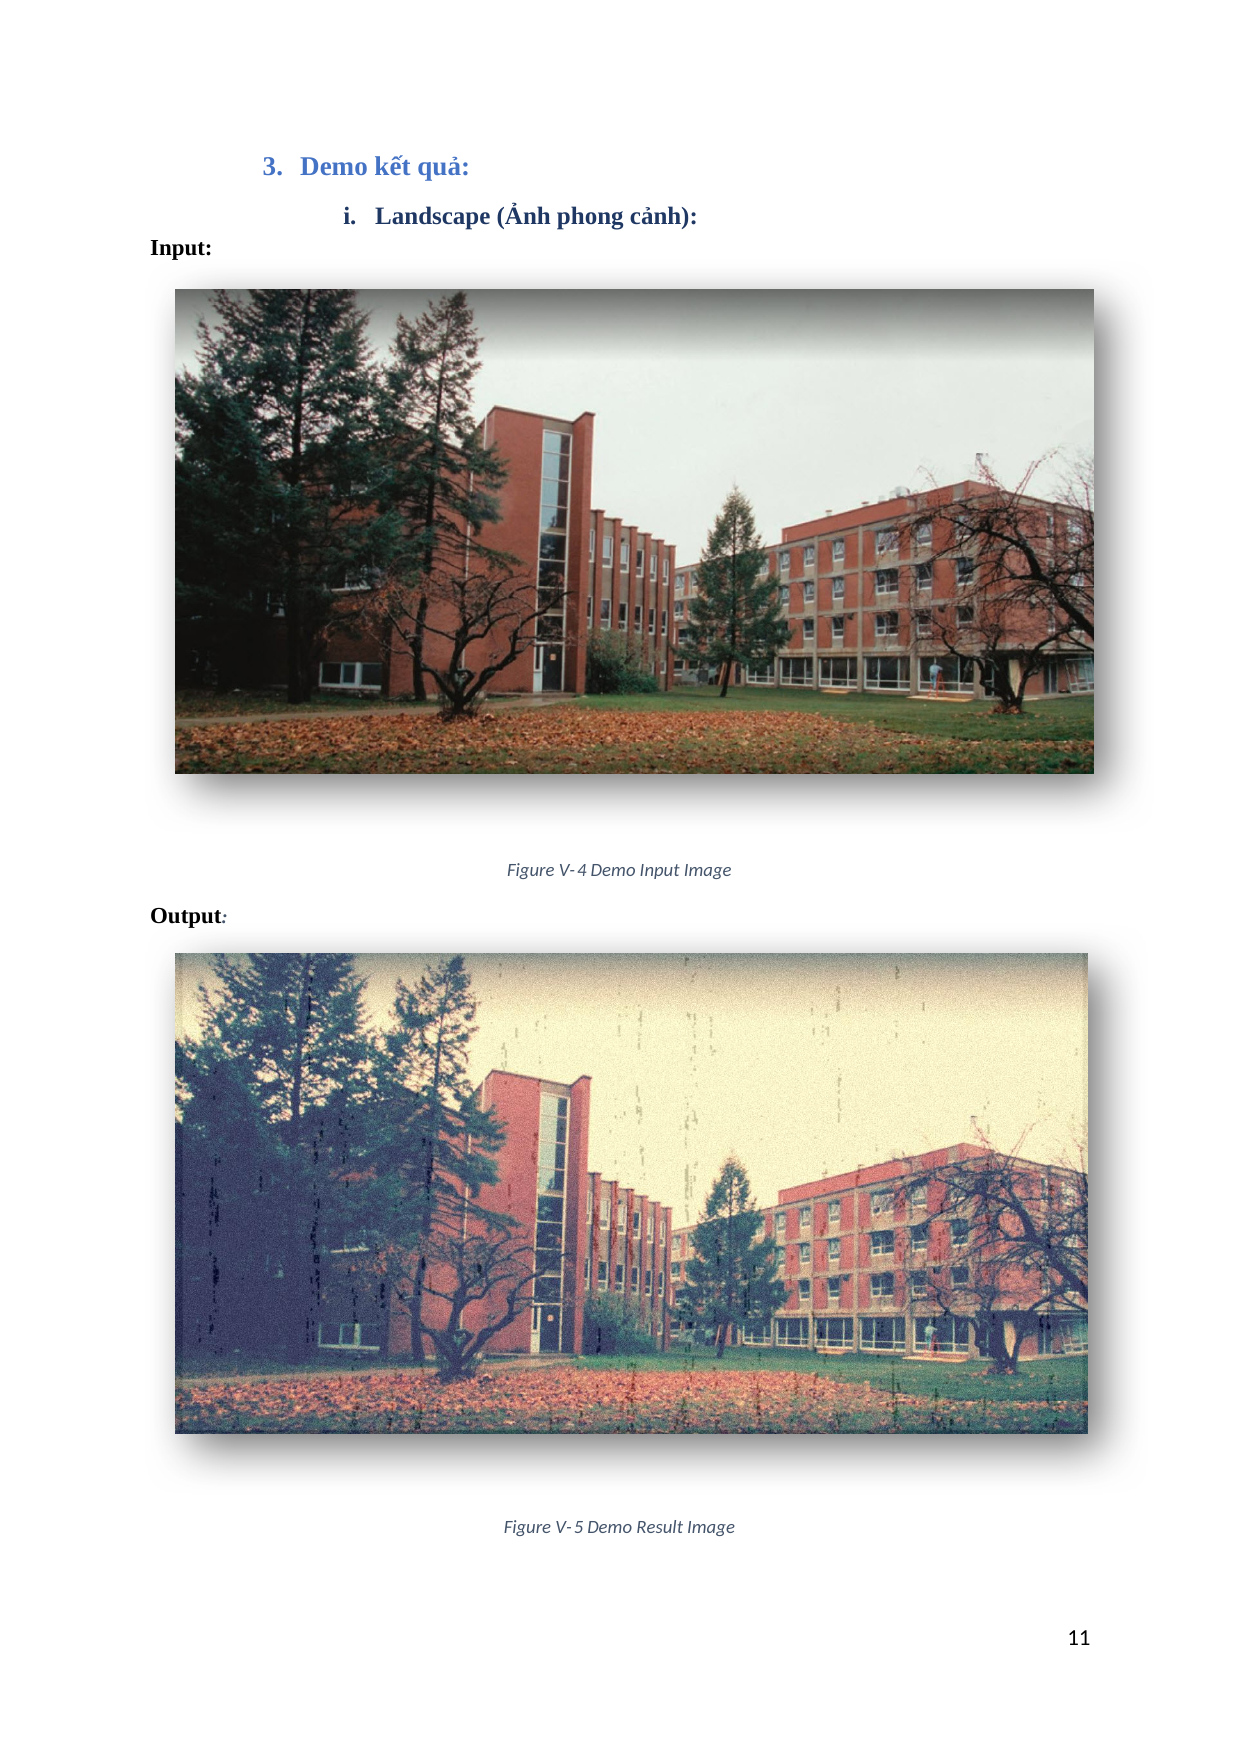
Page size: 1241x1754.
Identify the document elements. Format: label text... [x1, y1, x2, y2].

subtitle Demo kết quả: [262, 150, 1090, 181]
picture [175, 289, 1094, 774]
subtitle Landscape (Ảnh phong cảnh): [356, 201, 1090, 229]
picture [175, 953, 1088, 1434]
